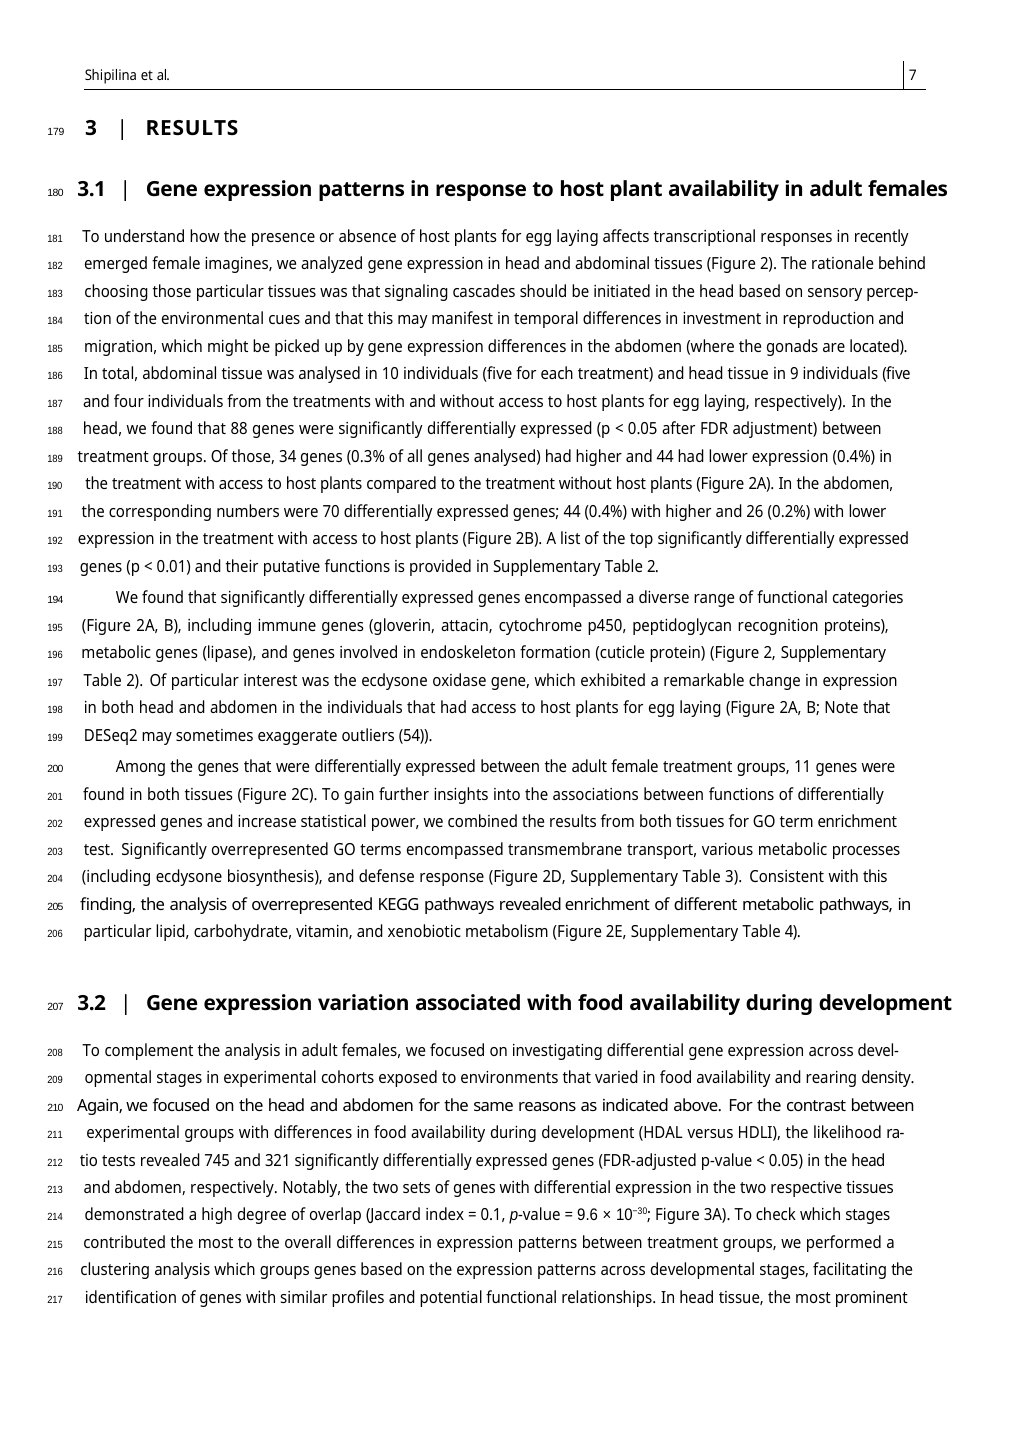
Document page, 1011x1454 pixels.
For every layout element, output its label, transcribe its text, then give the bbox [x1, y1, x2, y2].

text 208 To complement the analysis in adult females, we focused on investigating diﬀerential gene expression across devel- [47, 1038, 958, 1061]
text 191 the corresponding numbers were 70 diﬀerentially expressed genes; 44 (0.4%) with higher and 26 (0.2%) with lower [47, 499, 958, 522]
text 196 metabolic genes (lipase), and genes involved in endoskeleton formation (cuticle protein) (Figure 2, Supplementary [47, 641, 958, 663]
text 217 identiﬁcation of genes with similar proﬁles and potential functional relationships. In head tissue, the most prominent [47, 1285, 958, 1308]
text 181 To understand how the presence or absence of host plants for egg laying aﬀects transcriptional responses in recently [47, 224, 958, 247]
text 209 opmental stages in experimental cohorts exposed to environments that varied in food availability and rearing density. [47, 1066, 958, 1088]
text 199 DESeq2 may sometimes exaggerate outliers (54)). [47, 723, 958, 746]
text 215 contributed the most to the overall diﬀerences in expression patterns between treatment groups, we performed a [47, 1231, 958, 1253]
text 202 expressed genes and increase statistical power, we combined the results from both tissues for GO term enrichment [47, 810, 958, 833]
text 211 experimental groups with diﬀerences in food availability during development (HDAL versus HDLI), the likelihood ra- [47, 1121, 958, 1143]
text 183 choosing those particular tissues was that signaling cascades should be initiated in the head based on sensory percep- [47, 279, 958, 302]
text 188 head, we found that 88 genes were signiﬁcantly diﬀerentially expressed (p < 0.05 after FDR adjustment) between [47, 417, 958, 439]
text 186 In total, abdominal tissue was analysed in 10 individuals (ﬁve for each treatment) and head tissue in 9 individuals (ﬁve [47, 362, 958, 384]
text 212 tio tests revealed 745 and 321 signiﬁcantly diﬀerentially expressed genes (FDR-adjusted p-value < 0.05) in the head [47, 1148, 958, 1171]
text 198 in both head and abdomen in the individuals that had access to host plants for egg laying (Figure 2A, B; Note that [47, 696, 958, 718]
text 197 Table 2). Of particular interest was the ecdysone oxidase gene, which exhibited a remarkable change in expression [47, 668, 958, 691]
text 179 3 | RESULTS [47, 113, 958, 141]
text 189 treatment groups. Of those, 34 genes (0.3% of all genes analysed) had higher and 44 had lower expression (0.4%) in [47, 444, 958, 467]
text 216 clustering analysis which groups genes based on the expression patterns across developmental stages, facilitating the [47, 1258, 958, 1281]
text 185 migration, which might be picked up by gene expression diﬀerences in the abdomen (where the gonads are located). [47, 334, 958, 357]
text 190 the treatment with access to host plants compared to the treatment without host plants (Figure 2A). In the abdomen, [47, 472, 958, 494]
text 203 test. Signiﬁcantly overrepresented GO terms encompassed transmembrane transport, various metabolic processes [47, 837, 958, 860]
text 206 particular lipid, carbohydrate, vitamin, and xenobiotic metabolism (Figure 2E, Supplementary Table 4). [47, 920, 958, 942]
text 205 ﬁnding, the analysis of overrepresented KEGG pathways revealed enrichment of diﬀerent metabolic pathways, in [47, 892, 958, 915]
text 194 We found that signiﬁcantly diﬀerentially expressed genes encompassed a diverse range of functional categories [47, 586, 958, 609]
text 192 expression in the treatment with access to host plants (Figure 2B). A list of the top signiﬁcantly diﬀerentially expressed [47, 527, 958, 549]
text 204 (including ecdysone biosynthesis), and defense response (Figure 2D, Supplementary Table 3). Consistent with this [47, 865, 958, 888]
text 201 found in both tissues (Figure 2C). To gain further insights into the associations between functions of diﬀerentially [47, 782, 958, 805]
text 200 Among the genes that were diﬀerentially expressed between the adult female treatment groups, 11 genes were [47, 755, 958, 778]
subtitle 207 3.2 | Gene expression variation associated with food availability during development [47, 988, 958, 1017]
subtitle 180 3.1 | Gene expression patterns in response to host plant availability in adult females [47, 174, 958, 203]
text 214 demonstrated a high degree of overlap (Jaccard index = 0.1, p-value = 9.6 × 10−30; Figure 3A). To check which stages [47, 1203, 958, 1226]
text 187 and four individuals from the treatments with and without access to host plants for egg laying, respectively). In the [47, 389, 958, 412]
text 193 genes (p < 0.01) and their putative functions is provided in Supplementary Table 2. [47, 554, 958, 577]
text 195 (Figure 2A, B), including immune genes (gloverin, attacin, cytochrome p450, peptidoglycan recognition proteins), [47, 613, 958, 636]
text 184 tion of the environmental cues and that this may manifest in temporal diﬀerences in investment in reproduction and [47, 307, 958, 330]
text 213 and abdomen, respectively. Notably, the two sets of genes with diﬀerential expression in the two respective tissues [47, 1176, 958, 1198]
text 182 emerged female imagines, we analyzed gene expression in head and abdominal tissues (Figure 2). The rationale behind [47, 252, 958, 275]
text 210 Again, we focused on the head and abdomen for the same reasons as indicated above. For the contrast between [47, 1093, 958, 1116]
